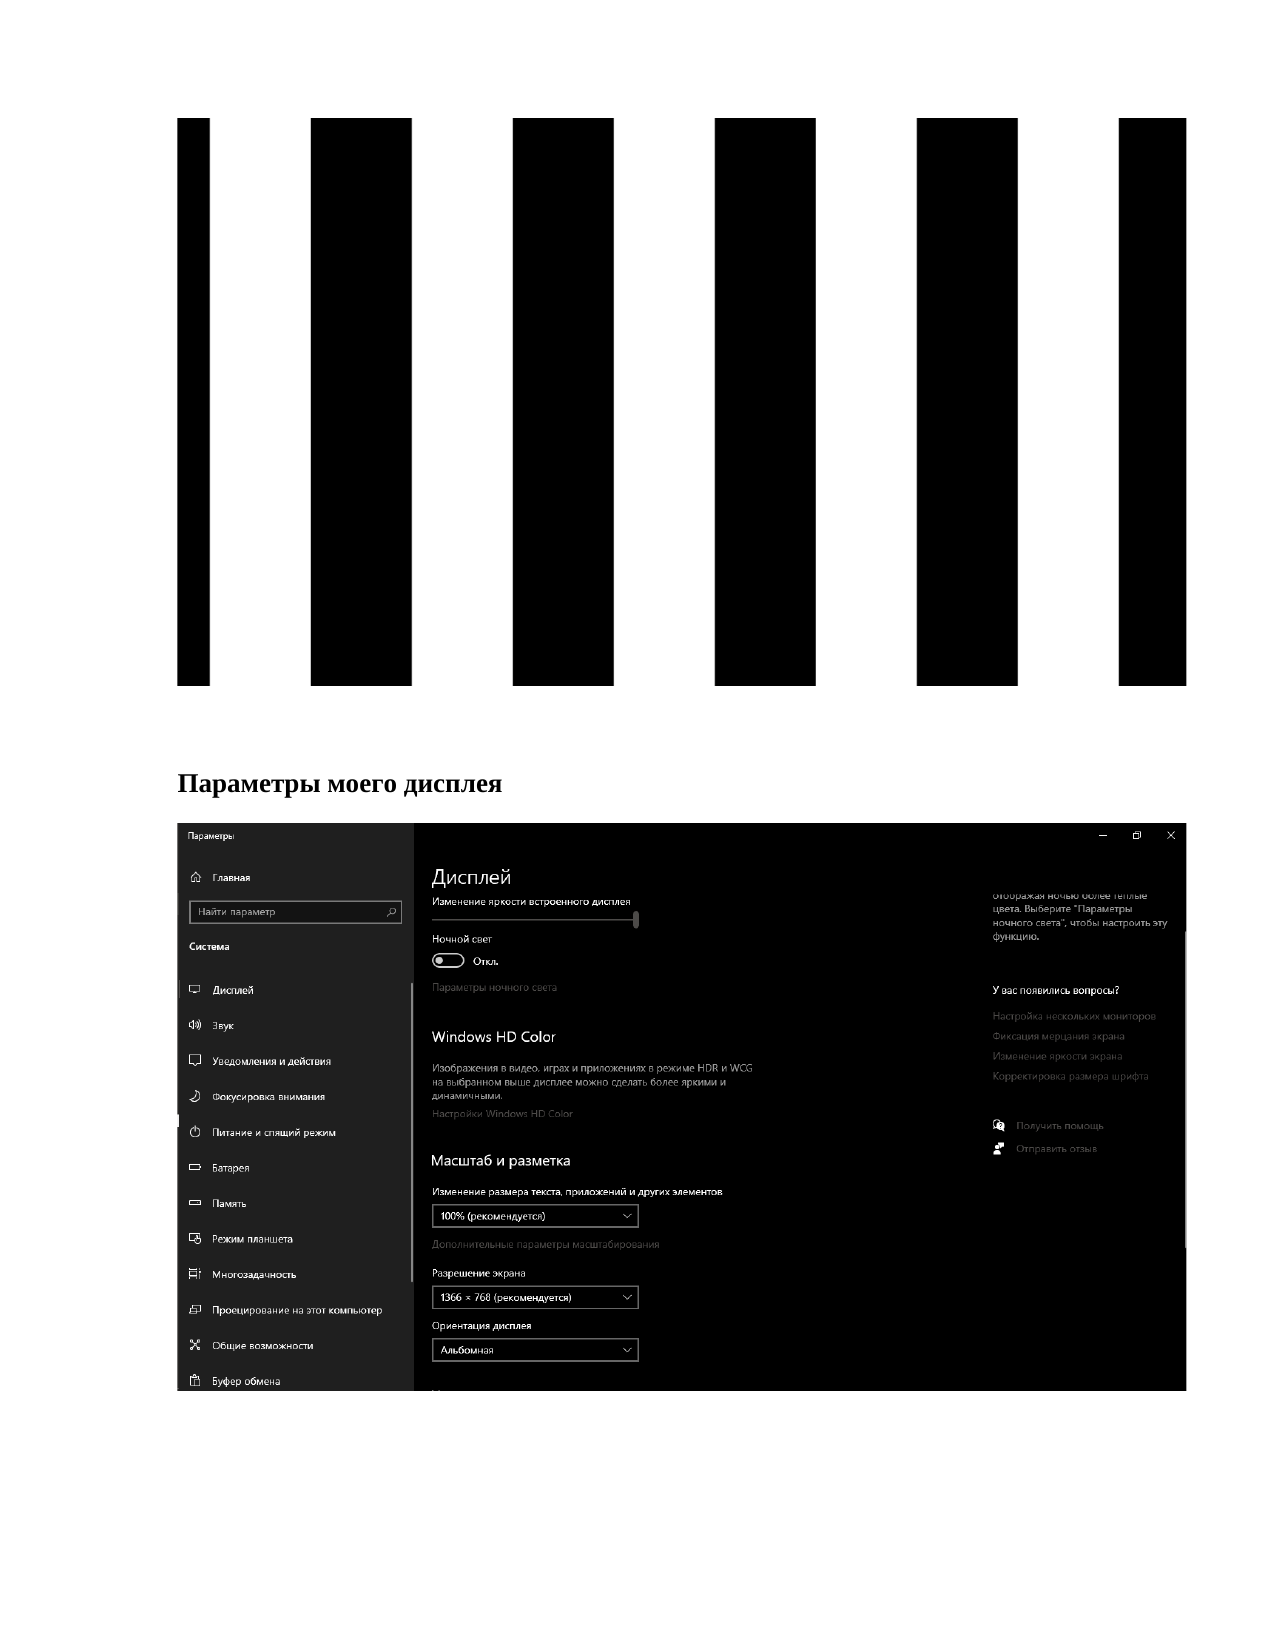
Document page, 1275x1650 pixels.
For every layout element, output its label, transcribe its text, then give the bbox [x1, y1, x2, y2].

text Параметры моего дисплея [177, 767, 1186, 798]
picture [177, 118, 1187, 686]
picture [177, 823, 1187, 1391]
